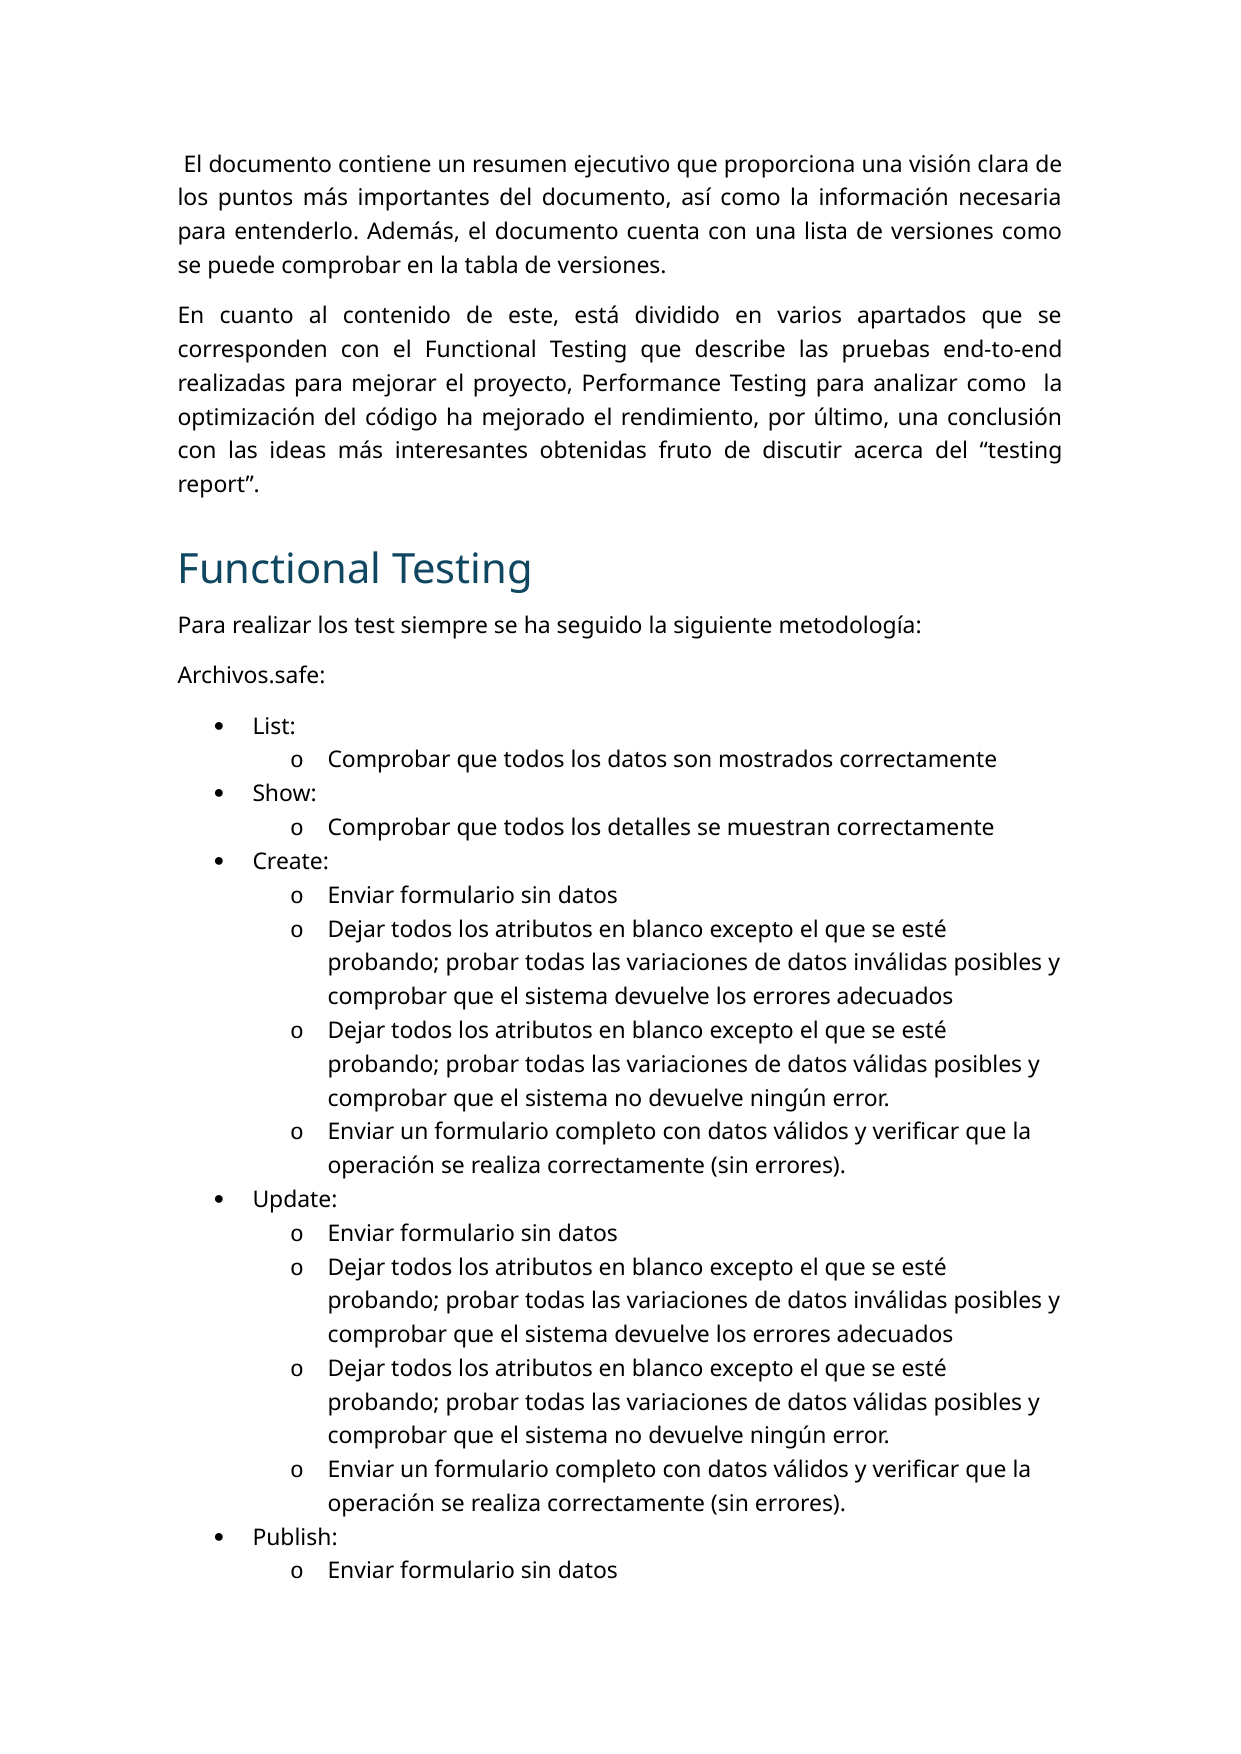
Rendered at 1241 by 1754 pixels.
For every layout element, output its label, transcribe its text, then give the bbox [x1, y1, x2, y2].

subtitle Functional Testing [177, 539, 1063, 596]
list Enviar un formulario completo con datos válidos y verificar que la operación se realiza correctamente (sin errores). [290, 1453, 1063, 1518]
list Comprobar que todos los datos son mostrados correctamente [290, 743, 1063, 775]
list Enviar formulario sin datos [290, 879, 1063, 910]
list Enviar un formulario completo con datos válidos y verificar que la operación se realiza correctamente (sin errores). [290, 1115, 1063, 1180]
list Show: [215, 777, 1063, 808]
text Para realizar los test siempre se ha seguido la siguiente metodología: [177, 609, 1063, 640]
list Update: [215, 1183, 1063, 1214]
text Archivos.safe: [177, 659, 1063, 691]
list Comprobar que todos los detalles se muestran correctamente [290, 811, 1063, 842]
list Publish: [215, 1521, 1063, 1552]
text En cuanto al contenido de este, está dividido en varios apartados que se corresponden con el Functional Testing que describe las pruebas end-to-end realizadas para mejorar el proyecto, Performance Testing para analizar como la optimización del código ha mejorado el rendimiento, por último, una conclusión con las ideas más interesantes obtenidas fruto de discutir acerca del “testing report”. [177, 299, 1063, 499]
text El documento contiene un resumen ejecutivo que proporciona una visión clara de los puntos más importantes del documento, así como la información necesaria para entenderlo. Además, el documento cuenta con una lista de versiones como se puede comprobar en la tabla de versiones. [177, 148, 1063, 280]
list Enviar formulario sin datos [290, 1554, 1063, 1586]
list Create: [215, 845, 1063, 876]
list Enviar formulario sin datos [290, 1217, 1063, 1248]
list List: [215, 710, 1063, 741]
